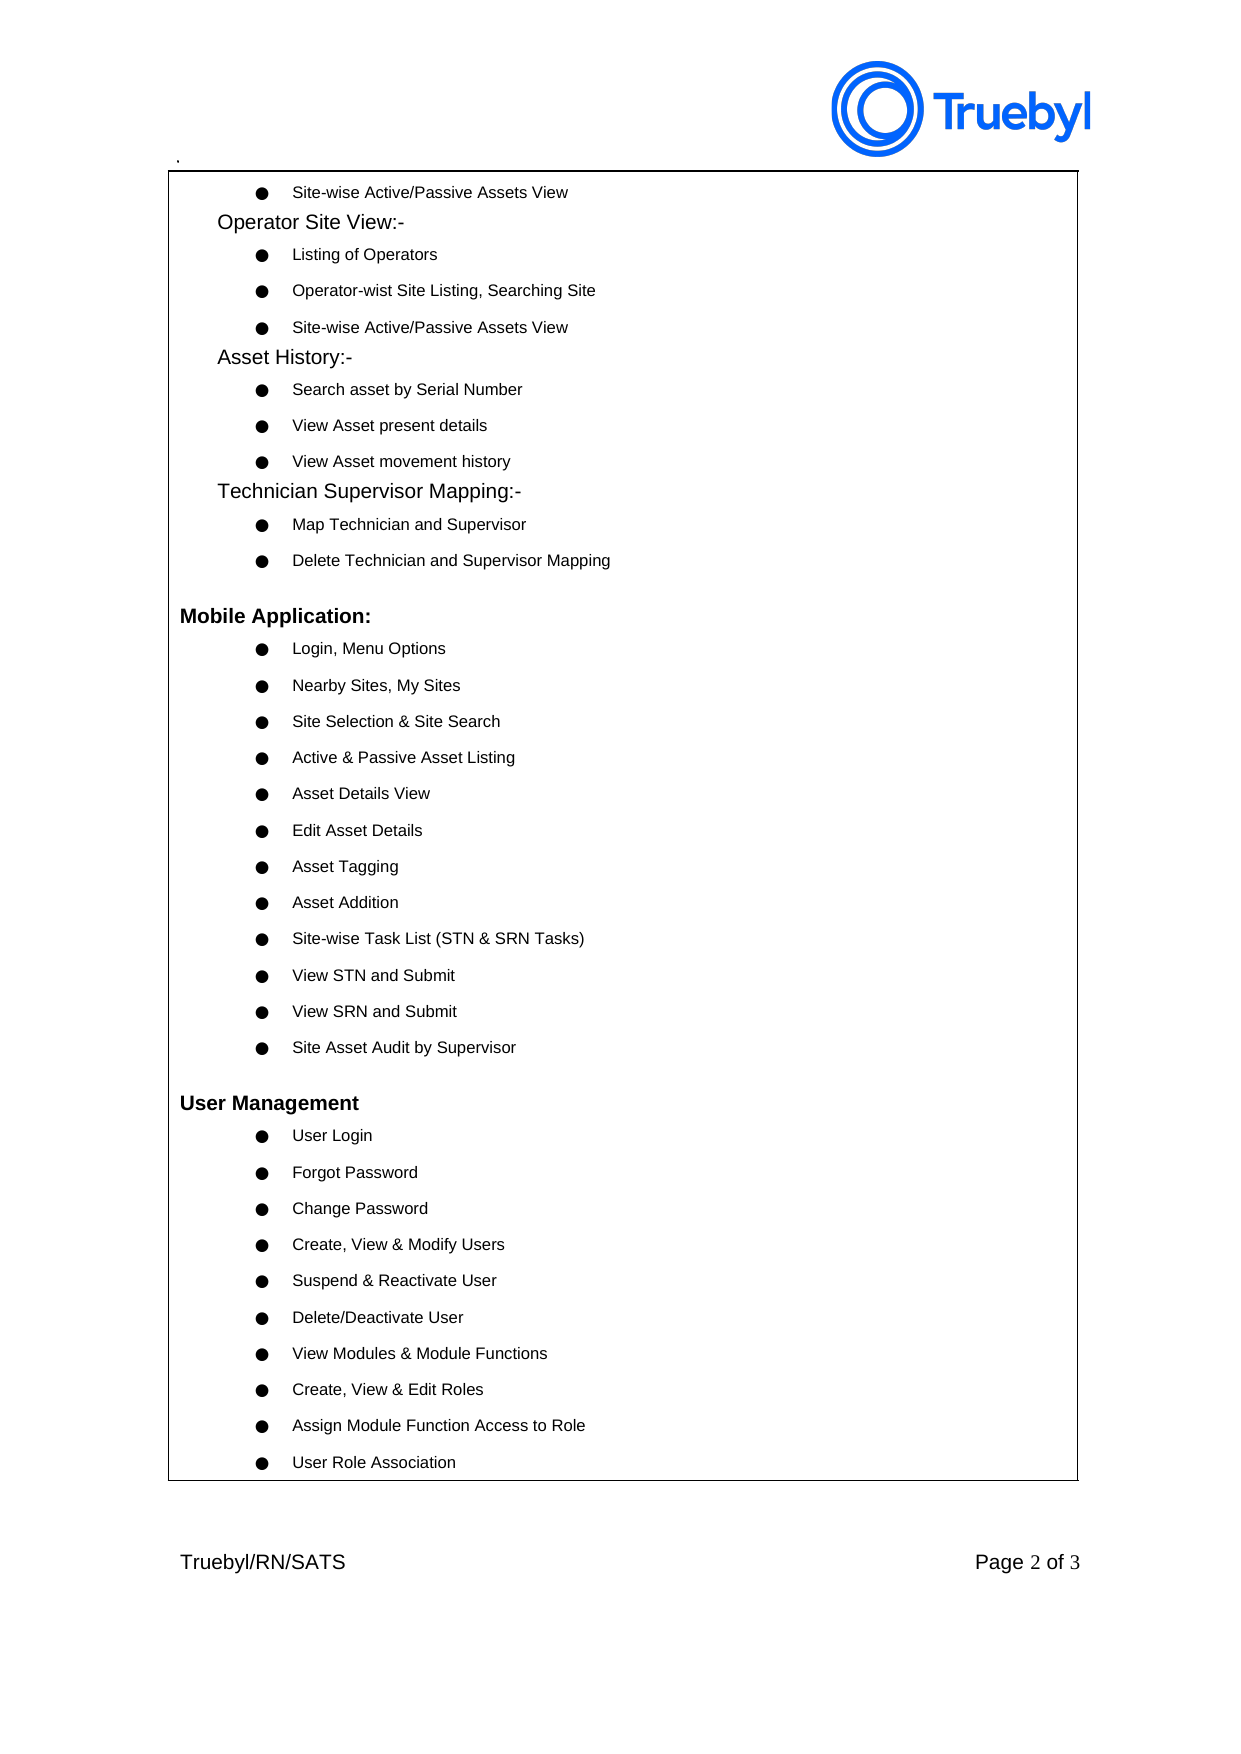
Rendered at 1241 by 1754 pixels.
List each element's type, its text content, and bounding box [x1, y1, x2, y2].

picture [831, 61, 1091, 157]
